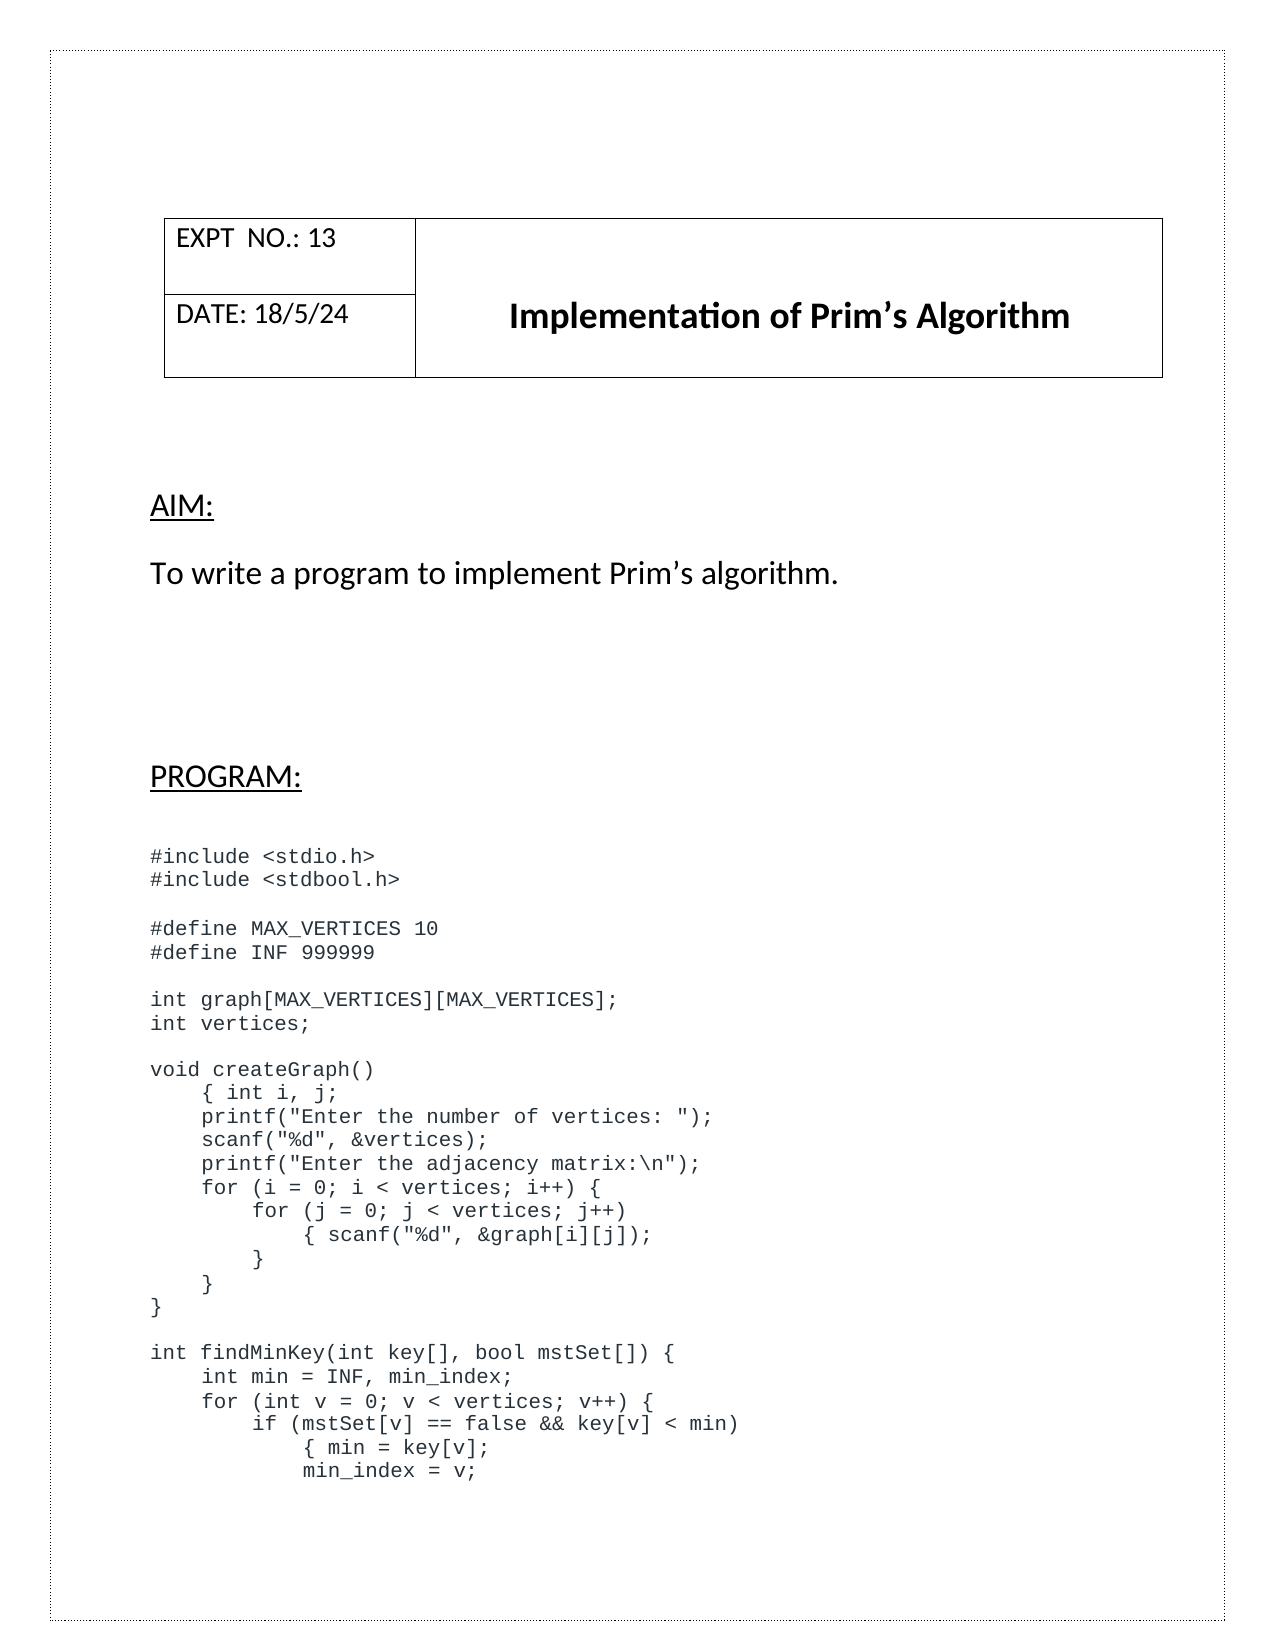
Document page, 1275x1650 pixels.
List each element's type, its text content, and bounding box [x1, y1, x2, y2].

table_header EXPT NO.: 13 [165, 219, 415, 294]
table_cell DATE: 18/5/24 [165, 295, 415, 377]
text } [201, 1271, 1187, 1295]
text if (mstSet[v] == false && key[v] < min) { min = key[v]; [252, 1413, 786, 1460]
text printf("Enter the adjacency matrix:\n"); for (i = 0; i < vertices; i++) { [201, 1153, 722, 1200]
text } [150, 1295, 1187, 1318]
text To write a program to implement Prim’s algorithm. [150, 552, 1187, 592]
subtitle AIM: [150, 484, 1187, 525]
text #define INF 999999 [150, 941, 1187, 964]
text for (j = 0; j < vertices; j++) { scanf("%d", &graph[i][j]); [252, 1200, 786, 1248]
text #include <stdio.h> #include <stdbool.h> [150, 846, 459, 893]
text for (int v = 0; v < vertices; v++) { [201, 1389, 1187, 1413]
subtitle PROGRAM: [150, 755, 1187, 796]
text } [252, 1248, 1187, 1271]
text min_index = v; [303, 1460, 1187, 1484]
text #define MAX_VERTICES 10 [150, 917, 1187, 941]
text int vertices; [150, 1011, 1187, 1035]
text void createGraph() { int i, j; [150, 1058, 429, 1106]
text printf("Enter the number of vertices: "); scanf("%d", &vertices); [201, 1106, 786, 1153]
text int findMinKey(int key[], bool mstSet[]) { int min = INF, min_index; [150, 1342, 684, 1389]
table_header Implementation of Prim’s Algorithm [416, 219, 1162, 377]
text int graph[MAX_VERTICES][MAX_VERTICES]; [150, 988, 1187, 1011]
